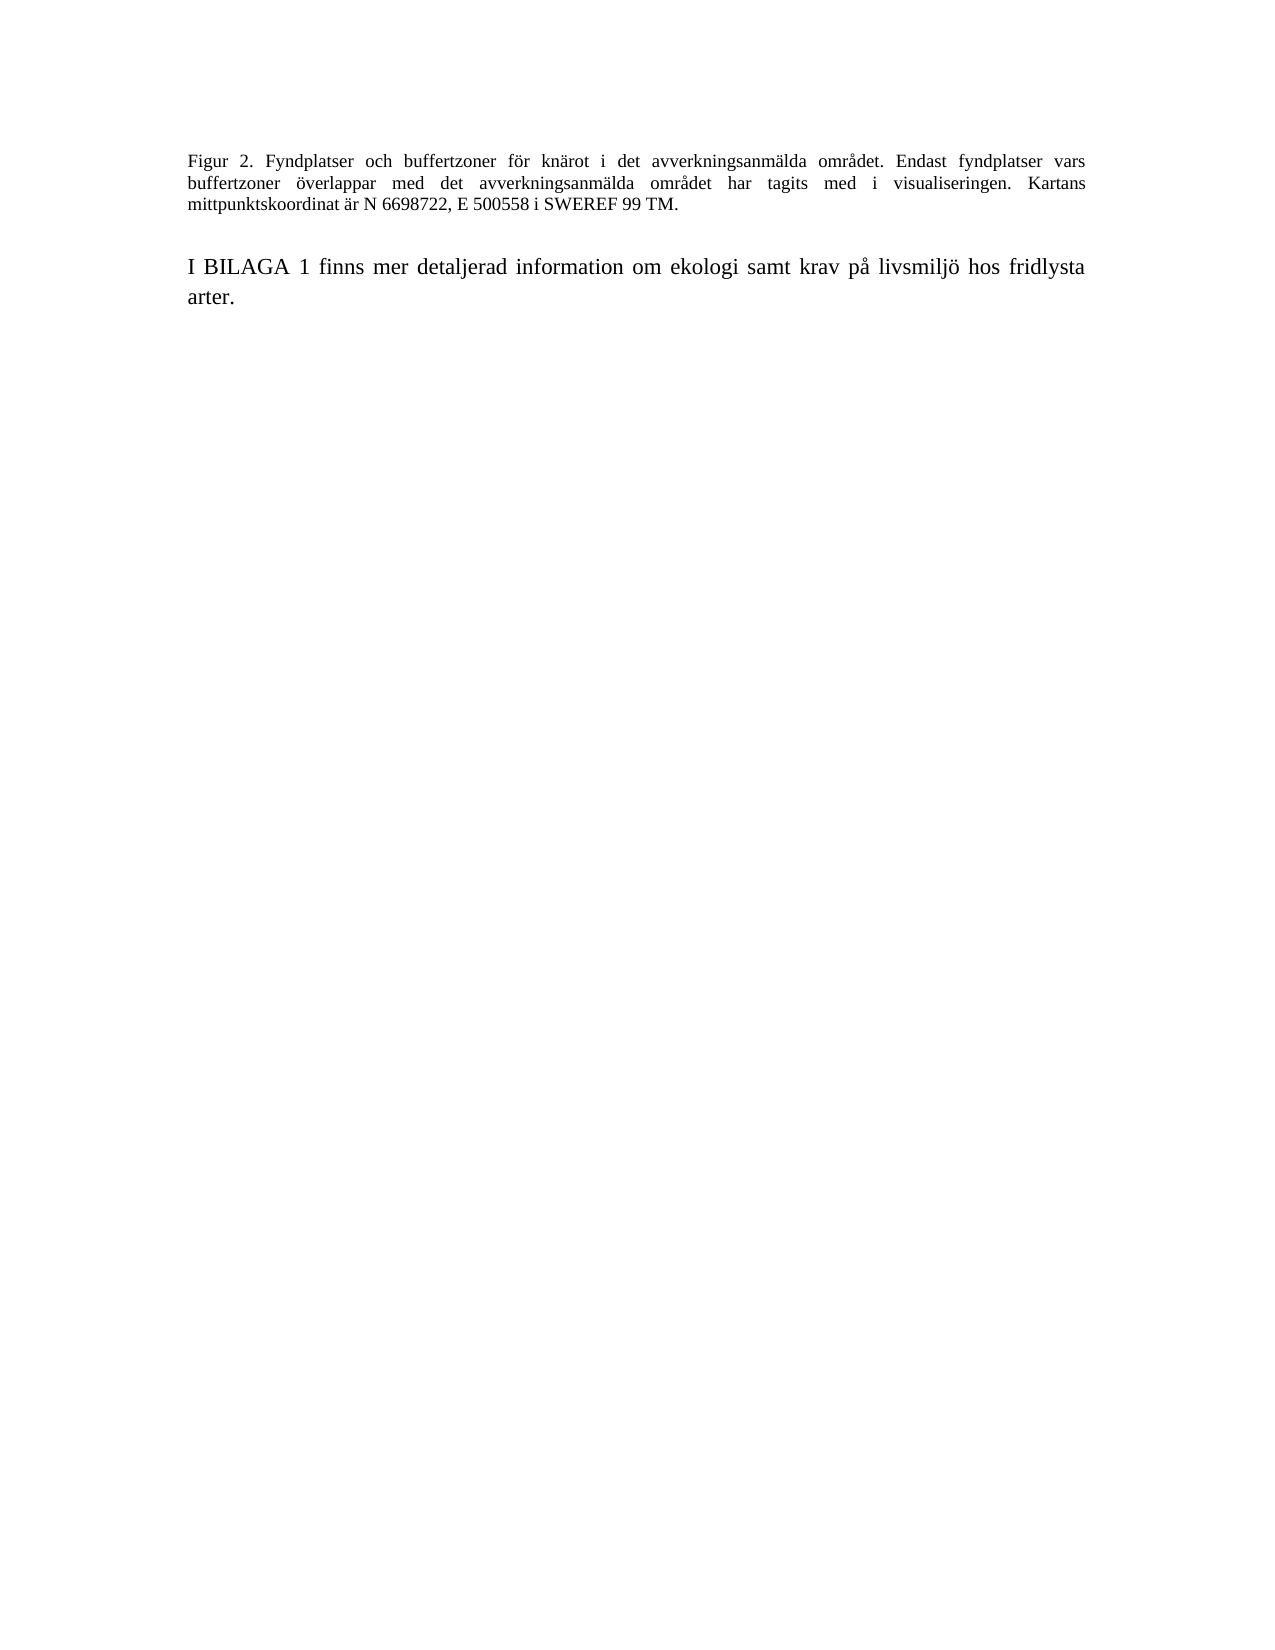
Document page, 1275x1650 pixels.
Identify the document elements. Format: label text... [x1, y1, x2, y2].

text Figur 2. Fyndplatser och buffertzoner för knärot i det avverkningsanmälda området. Endast fyndplatser vars buffertzoner överlappar med det avverkningsanmälda området har tagits med i visualiseringen. Kartans mittpunktskoordinat är N 6698722, E 500558 i SWEREF 99 TM. [187, 150, 1087, 215]
text I BILAGA 1 finns mer detaljerad information om ekologi samt krav på livsmiljö hos fridlysta arter. [187, 253, 1087, 309]
